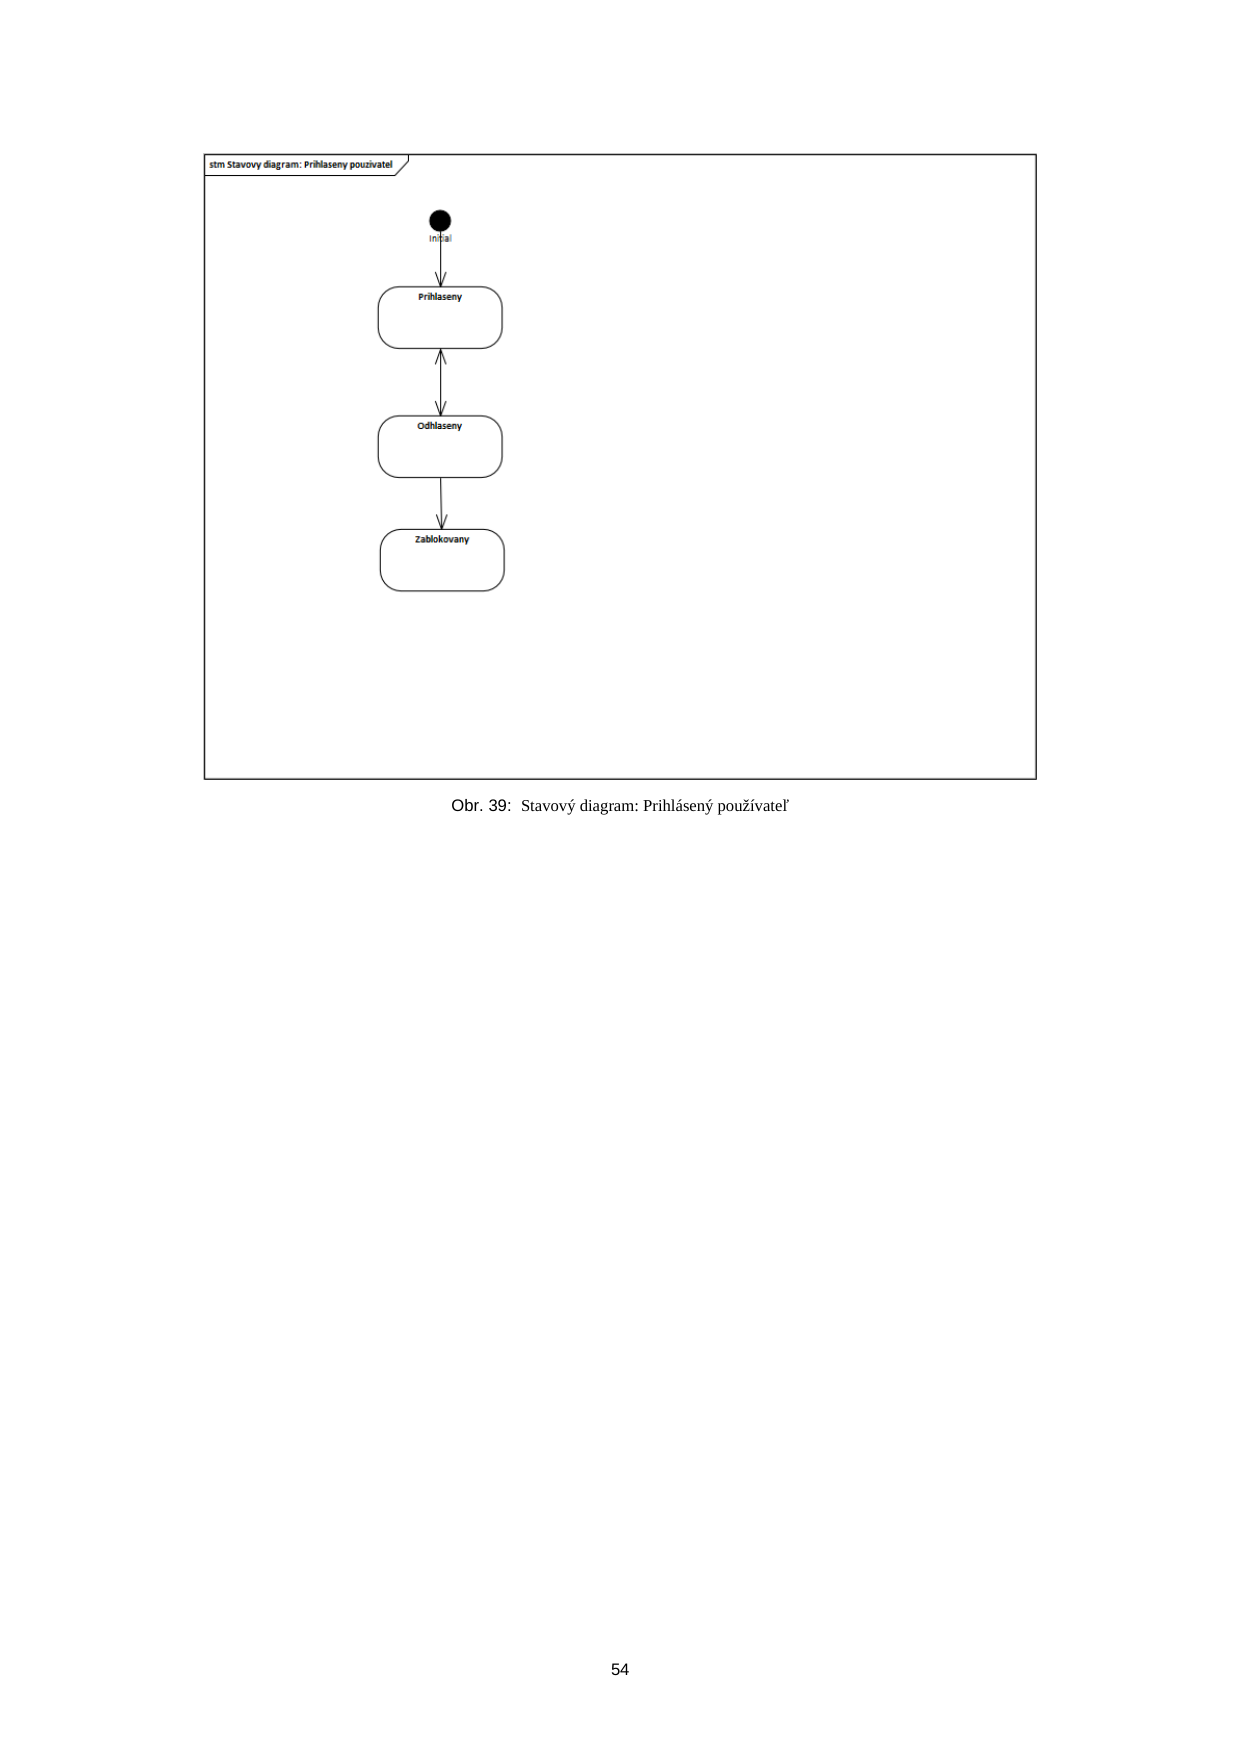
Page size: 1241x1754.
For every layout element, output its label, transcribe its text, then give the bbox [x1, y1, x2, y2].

picture [199, 150, 1041, 784]
text Stavový diagram: Prihlásený používateľ [150, 796, 1090, 815]
